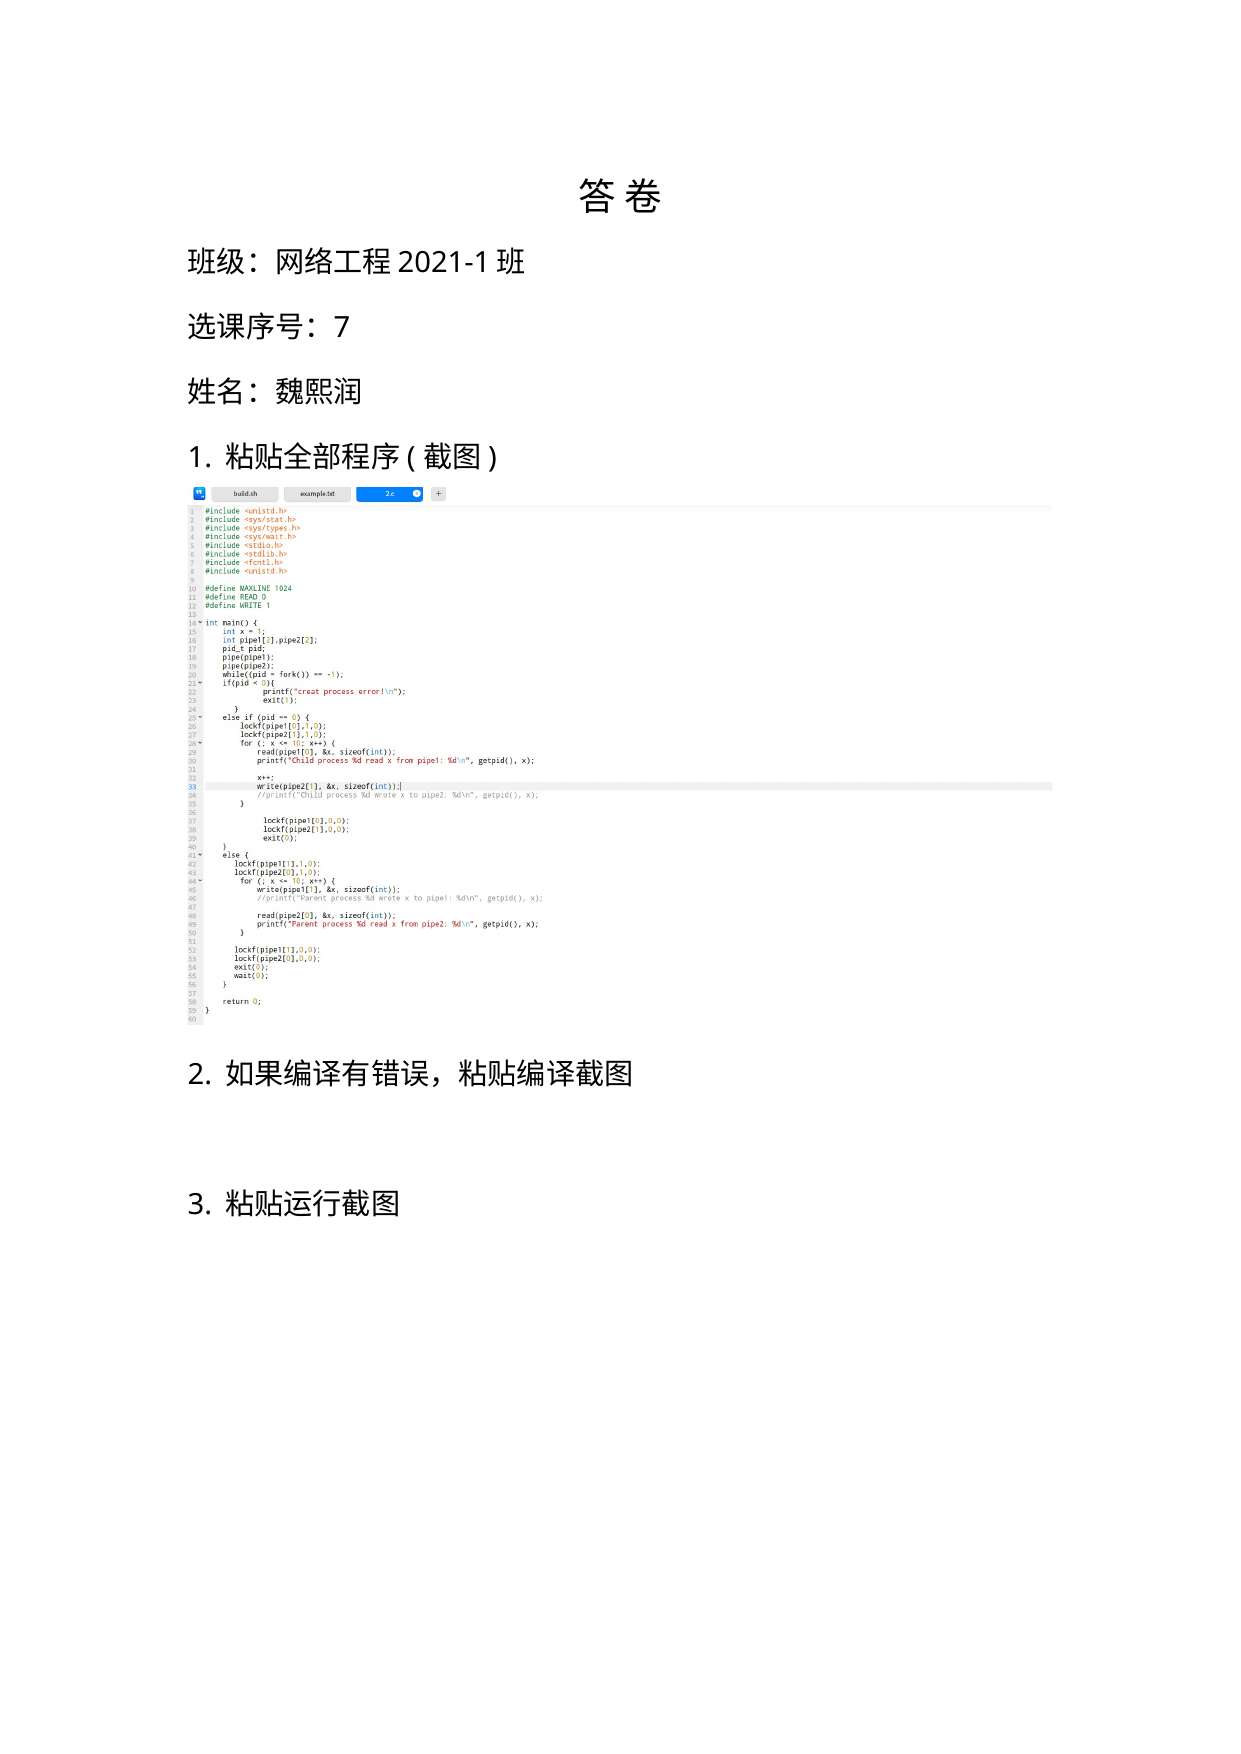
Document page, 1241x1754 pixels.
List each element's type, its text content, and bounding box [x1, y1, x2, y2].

text 答 卷 [187, 162, 1053, 227]
list 粘贴运行截图 [187, 1169, 1053, 1234]
list 如果编译有错误，粘贴编译截图 [187, 1039, 1053, 1104]
text 姓名：魏熙润 [187, 357, 1053, 422]
text 班级：网络工程2021-1班 [187, 227, 1053, 292]
picture [187, 487, 1053, 1025]
list 粘贴全部程序 ( 截图 ) [187, 422, 1053, 487]
text 选课序号：7 [187, 292, 1053, 357]
